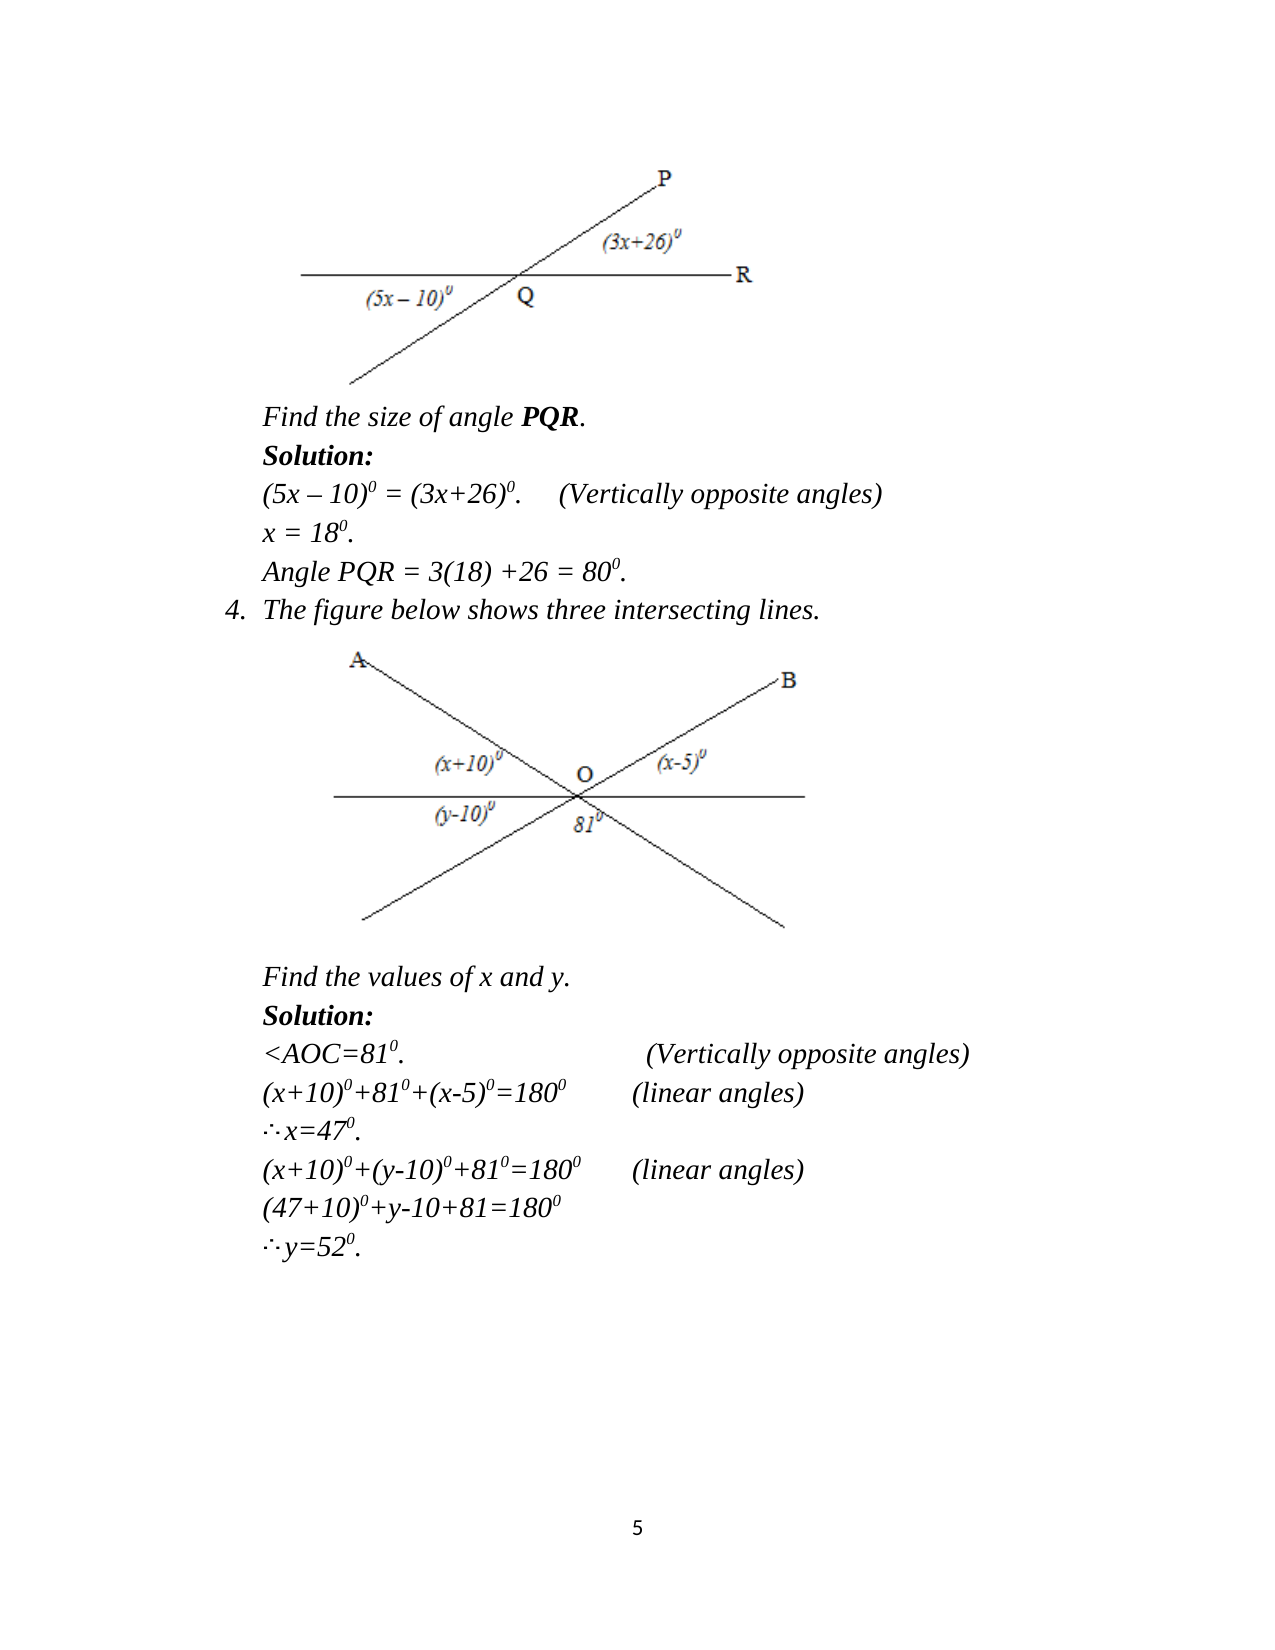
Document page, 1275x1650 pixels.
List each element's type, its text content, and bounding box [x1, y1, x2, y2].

list Find the values of x and y. [262, 959, 1125, 993]
list Solution: [262, 438, 1125, 472]
list <AOC=810. (Vertically opposite angles) [262, 1036, 1125, 1070]
list (5x – 10)0 = (3x+26)0. (Vertically opposite angles) [262, 477, 1125, 510]
list x=470. [262, 1113, 1125, 1147]
picture [262, 630, 835, 955]
list (x+10)0+810+(x-5)0=1800 (linear angles) [262, 1075, 1125, 1108]
list Find the size of angle PQR. [262, 399, 1125, 433]
list (x+10)0+(y-10)0+810=1800 (linear angles) [262, 1152, 1125, 1185]
list x = 180. [262, 515, 1125, 549]
list Angle PQR = 3(18) +26 = 800. [262, 554, 1125, 587]
picture [262, 159, 785, 396]
list Solution: [262, 998, 1125, 1031]
list The figure below shows three intersecting lines. [225, 592, 1125, 626]
list (47+10)0+y-10+81=1800 [262, 1190, 1125, 1224]
list y=520. [262, 1229, 1125, 1262]
